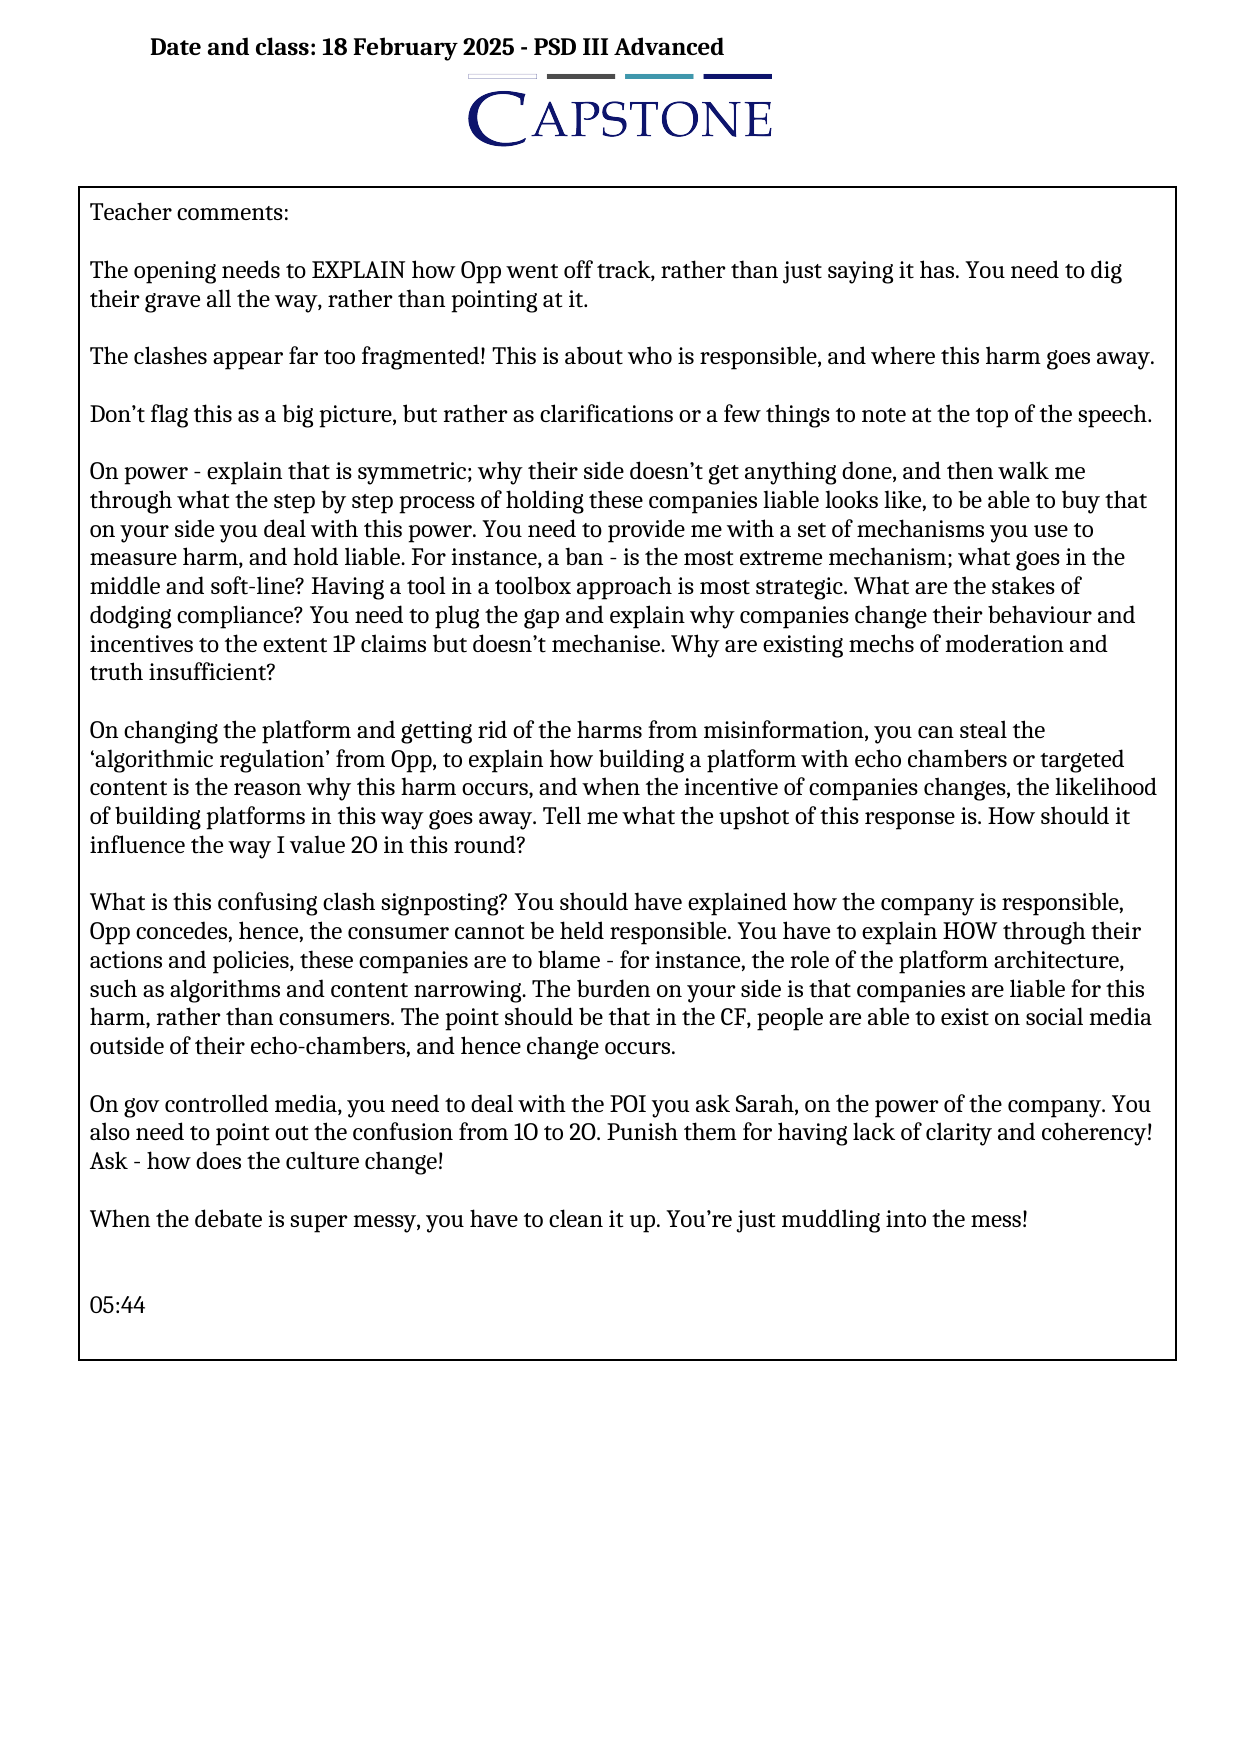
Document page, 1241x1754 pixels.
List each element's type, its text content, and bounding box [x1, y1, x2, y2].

table_cell Teacher comments: The opening needs to EXPLAIN how Opp went off track, rather than just saying it has. You need to dig their grave all the way, rather than pointing at it. The clashes appear far too fragmented! This is about who is responsible, and where this harm goes away. Don’t flag this as a big picture, but rather as clarifications or a few things to note at the top of the speech. On power - explain that is symmetric; why their side doesn’t get anything done, and then walk me through what the step by step process of holding these companies liable looks like, to be able to buy that on your side you deal with this power. You need to provide me with a set of mechanisms you use to measure harm, and hold liable. For instance, a ban - is the most extreme mechanism; what goes in the middle and soft-line? Having a tool in a toolbox approach is most strategic. What are the stakes of dodging compliance? You need to plug the gap and explain why companies change their behaviour and incentives to the extent 1P claims but doesn’t mechanise. Why are existing mechs of moderation and truth insufficient? On changing the platform and getting rid of the harms from misinformation, you can steal the ‘algorithmic regulation’ from Opp, to explain how building a platform with echo chambers or targeted content is the reason why this harm occurs, and when the incentive of companies changes, the likelihood of building platforms in this way goes away. Tell me what the upshot of this response is. How should it influence the way I value 2O in this round? What is this confusing clash signposting? You should have explained how the company is responsible, Opp concedes, hence, the consumer cannot be held responsible. You have to explain HOW through their actions and policies, these companies are to blame - for instance, the role of the platform architecture, such as algorithms and content narrowing. The burden on your side is that companies are liable for this harm, rather than consumers. The point should be that in the CF, people are able to exist on social media outside of their echo-chambers, and hence change occurs. On gov controlled media, you need to deal with the POI you ask Sarah, on the power of the company. You also need to point out the confusion from 1O to 2O. Punish them for having lack of clarity and coherency! Ask - how does the culture change! When the debate is super messy, you have to clean it up. You’re just muddling into the mess! 05:44 [80, 188, 1175, 1359]
picture [460, 66, 781, 153]
